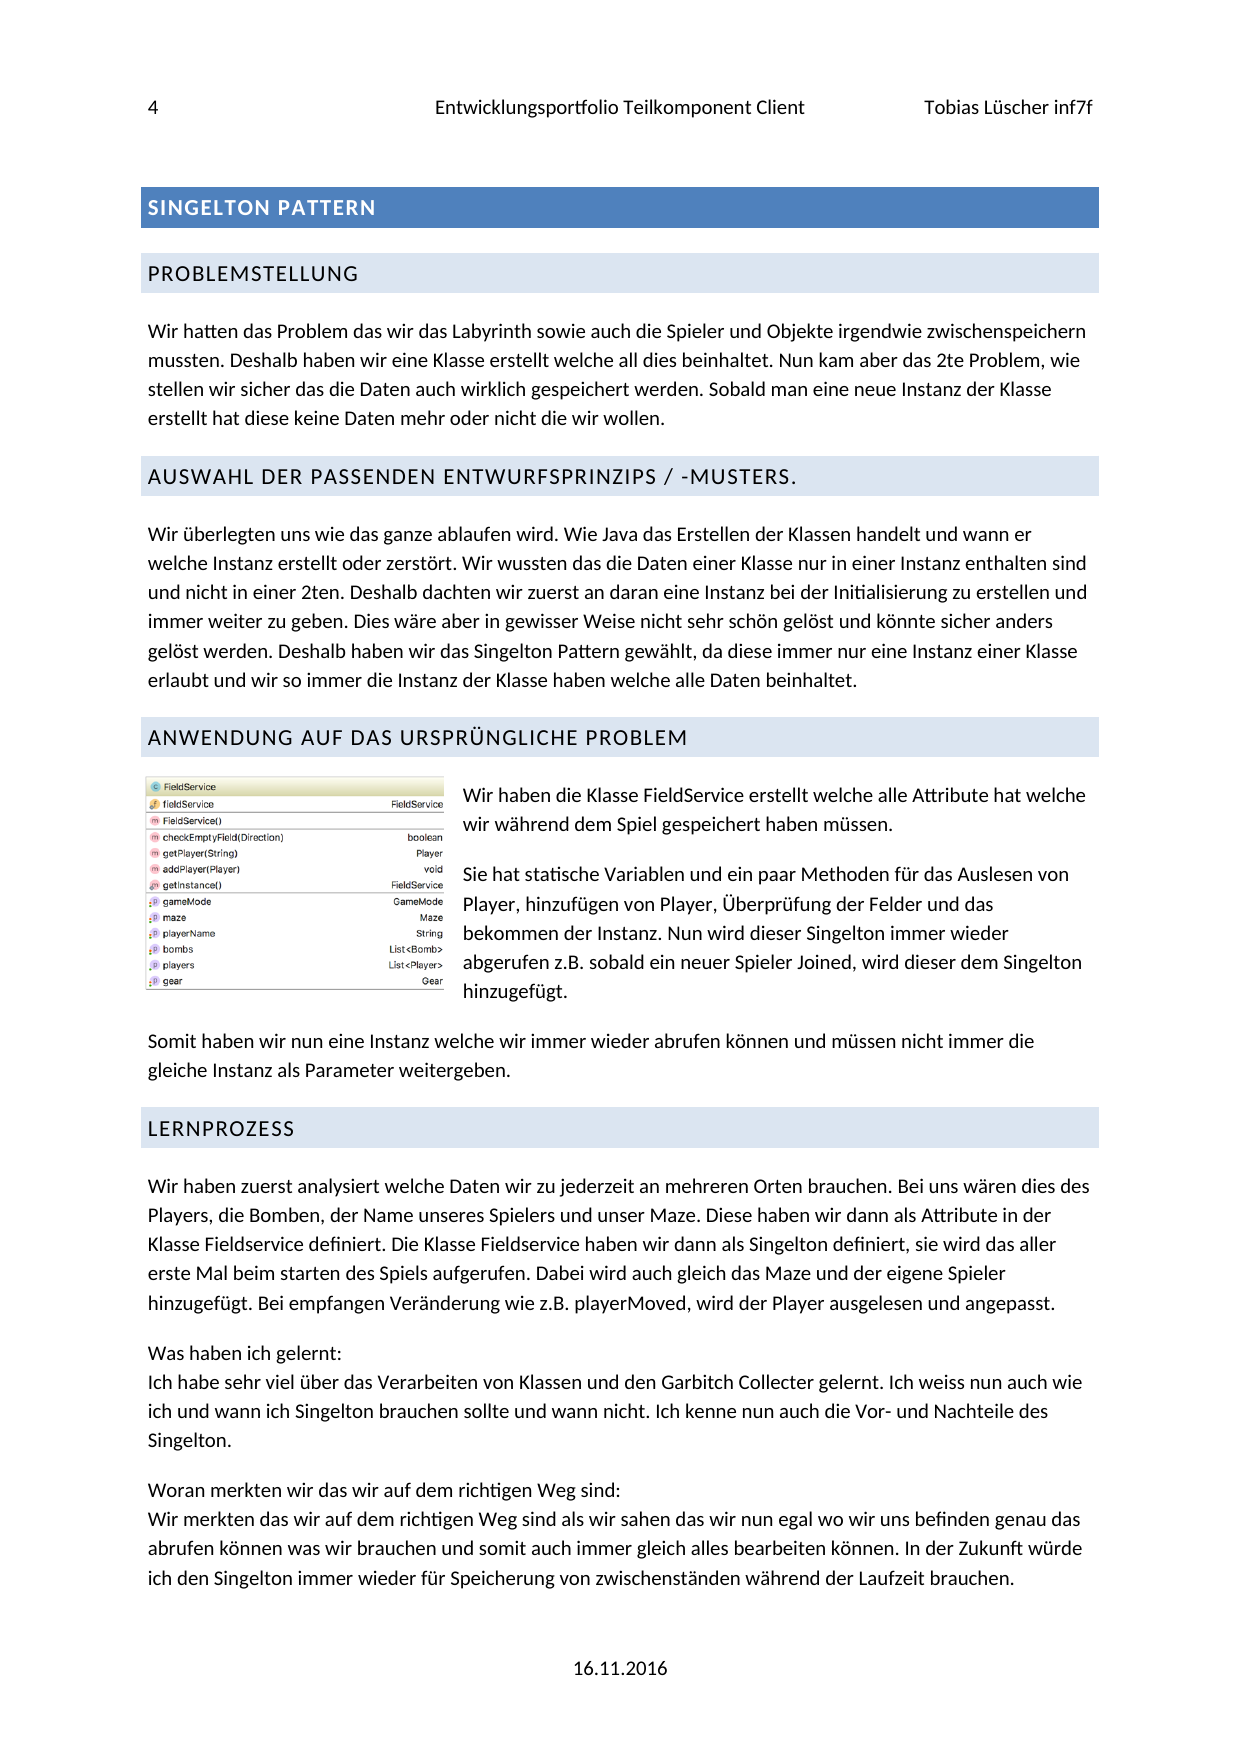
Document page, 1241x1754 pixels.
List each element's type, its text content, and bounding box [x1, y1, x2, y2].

subtitle Auswahl der passenden Entwurfsprinzips / -musters. [148, 462, 1093, 490]
picture [139, 770, 444, 992]
text Was haben ich gelernt: Ich habe sehr viel über das Verarbeiten von Klassen und den Garbitch Collecter gelernt. Ich weiss nun auch wie ich und wann ich Singelton brauchen sollte und wann nicht. Ich kenne nun auch die Vor- und Nachteile des Singelton. [148, 1340, 1093, 1453]
text Wir haben die Klasse FieldService erstellt welche alle Attribute hat welche wir während dem Spiel gespeichert haben müssen. [444, 782, 1093, 837]
subtitle Singelton Pattern [148, 193, 1093, 221]
text Woran merkten wir das wir auf dem richtigen Weg sind: Wir merkten das wir auf dem richtigen Weg sind als wir sahen das wir nun egal wo wir uns befinden genau das abrufen können was wir brauchen und somit auch immer gleich alles bearbeiten können. In der Zukunft würde ich den Singelton immer wieder für Speicherung von zwischenständen während der Laufzeit brauchen. [148, 1477, 1093, 1590]
text Wir überlegten uns wie das ganze ablaufen wird. Wie Java das Erstellen der Klassen handelt und wann er welche Instanz erstellt oder zerstört. Wir wussten das die Daten einer Klasse nur in einer Instanz enthalten sind und nicht in einer 2ten. Deshalb dachten wir zuerst an daran eine Instanz bei der Initialisierung zu erstellen und immer weiter zu geben. Dies wäre aber in gewisser Weise nicht sehr schön gelöst und könnte sicher anders gelöst werden. Deshalb haben wir das Singelton Pattern gewählt, da diese immer nur eine Instanz einer Klasse erlaubt und wir so immer die Instanz der Klasse haben welche alle Daten beinhaltet. [148, 521, 1093, 692]
subtitle Lernprozess [148, 1114, 1093, 1142]
subtitle Problemstellung [148, 259, 1093, 287]
text Somit haben wir nun eine Instanz welche wir immer wieder abrufen können und müssen nicht immer die gleiche Instanz als Parameter weitergeben. [148, 1028, 1093, 1083]
subtitle Anwendung auf das ursprüngliche Problem [148, 723, 1093, 751]
text Wir haben zuerst analysiert welche Daten wir zu jederzeit an mehreren Orten brauchen. Bei uns wären dies des Players, die Bomben, der Name unseres Spielers und unser Maze. Diese haben wir dann als Attribute in der Klasse Fieldservice definiert. Die Klasse Fieldservice haben wir dann als Singelton definiert, sie wird das aller erste Mal beim starten des Spiels aufgerufen. Dabei wird auch gleich das Maze und der eigene Spieler hinzugefügt. Bei empfangen Veränderung wie z.B. playerMoved, wird der Player ausgelesen und angepasst. [148, 1173, 1093, 1315]
text Sie hat statische Variablen und ein paar Methoden für das Auslesen von Player, hinzufügen von Player, Überprüfung der Felder und das bekommen der Instanz. Nun wird dieser Singelton immer wieder abgerufen z.B. sobald ein neuer Spieler Joined, wird dieser dem Singelton hinzugefügt. [148, 862, 1093, 1004]
text Wir hatten das Problem das wir das Labyrinth sowie auch die Spieler und Objekte irgendwie zwischenspeichern mussten. Deshalb haben wir eine Klasse erstellt welche all dies beinhaltet. Nun kam aber das 2te Problem, wie stellen wir sicher das die Daten auch wirklich gespeichert werden. Sobald man eine neue Instanz der Klasse erstellt hat diese keine Daten mehr oder nicht die wir wollen. [148, 318, 1093, 431]
